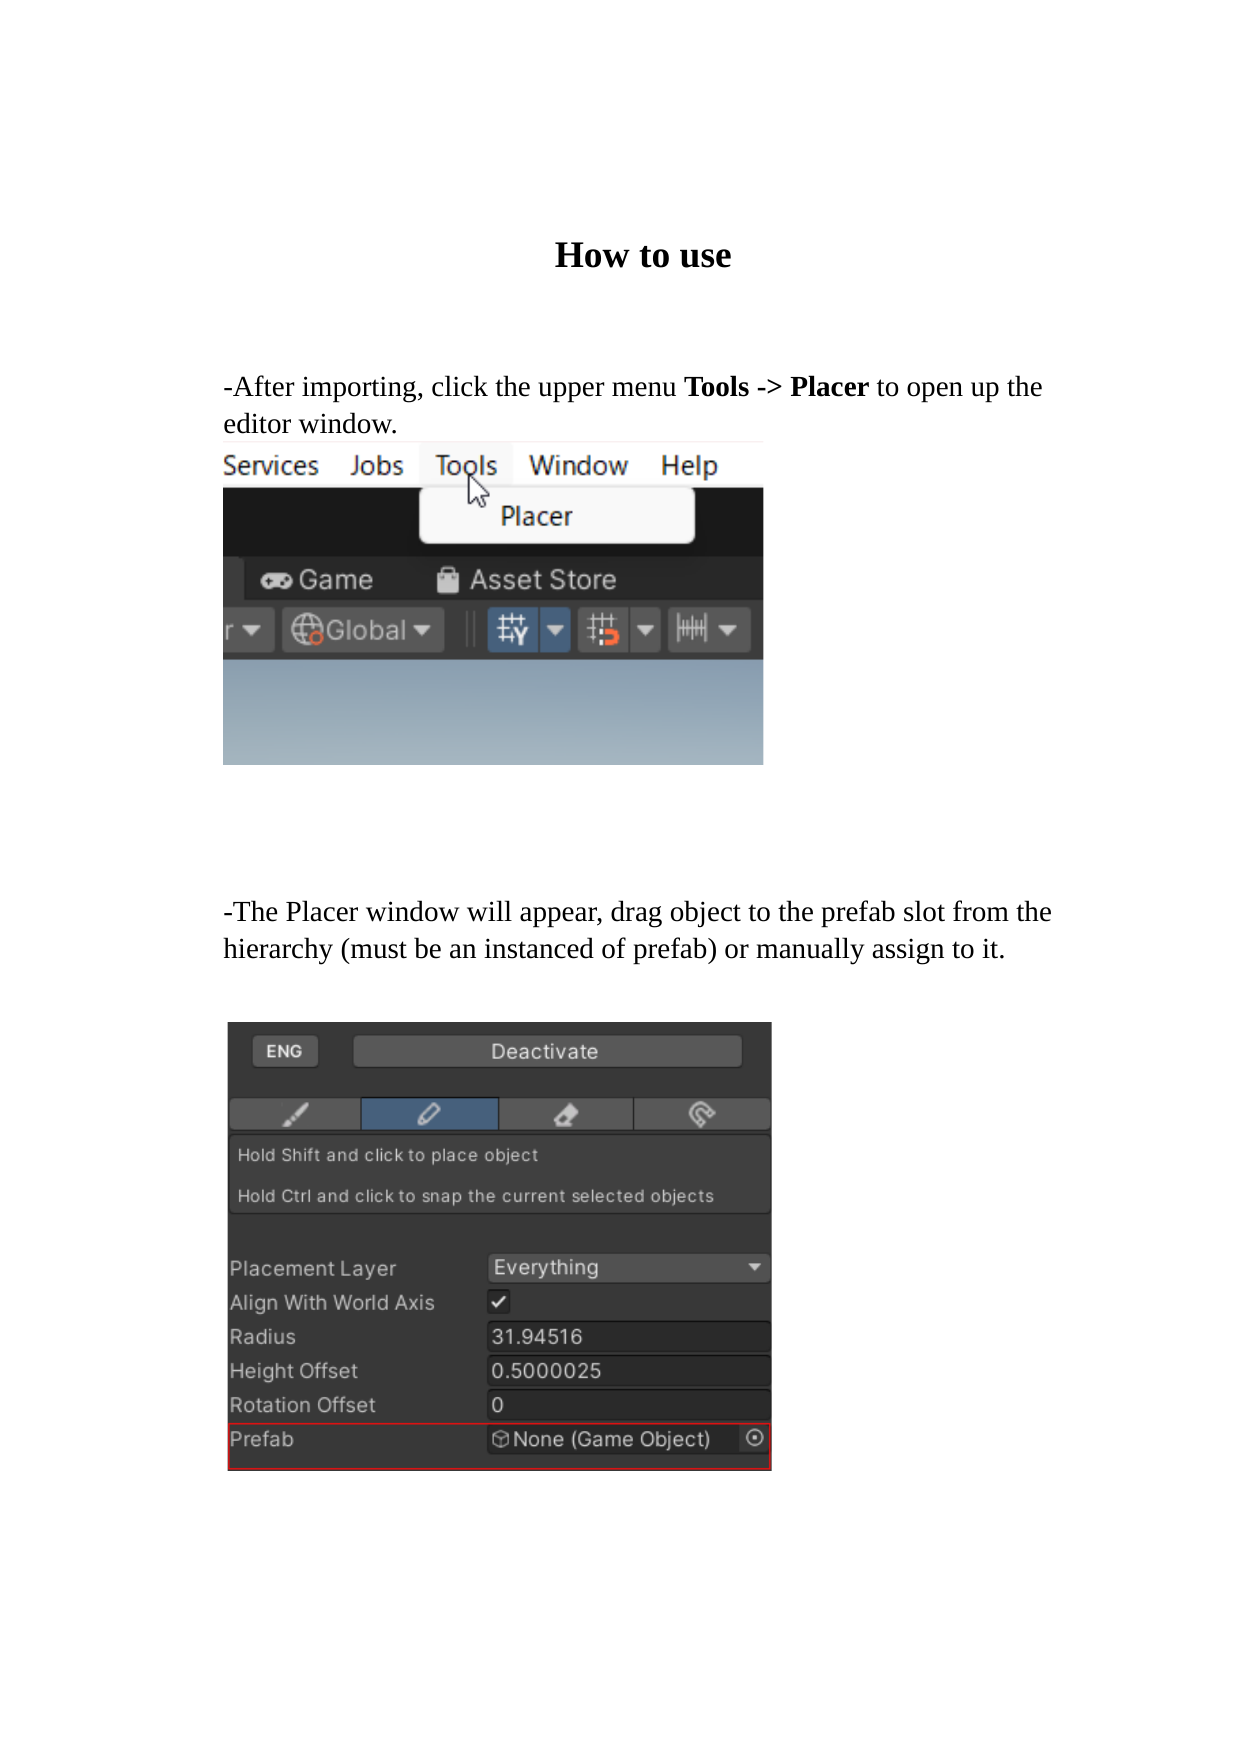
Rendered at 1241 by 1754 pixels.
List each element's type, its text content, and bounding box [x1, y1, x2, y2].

picture [227, 1022, 772, 1471]
list How to use [223, 217, 1063, 292]
picture [223, 441, 764, 765]
list -After importing, click the upper menu Tools -> Placer to open up the editor window. [223, 367, 1063, 442]
list -The Placer window will appear, drag object to the prefab slot from the hierarchy (must be an instanced of prefab) or manually assign to it. [223, 892, 1063, 967]
